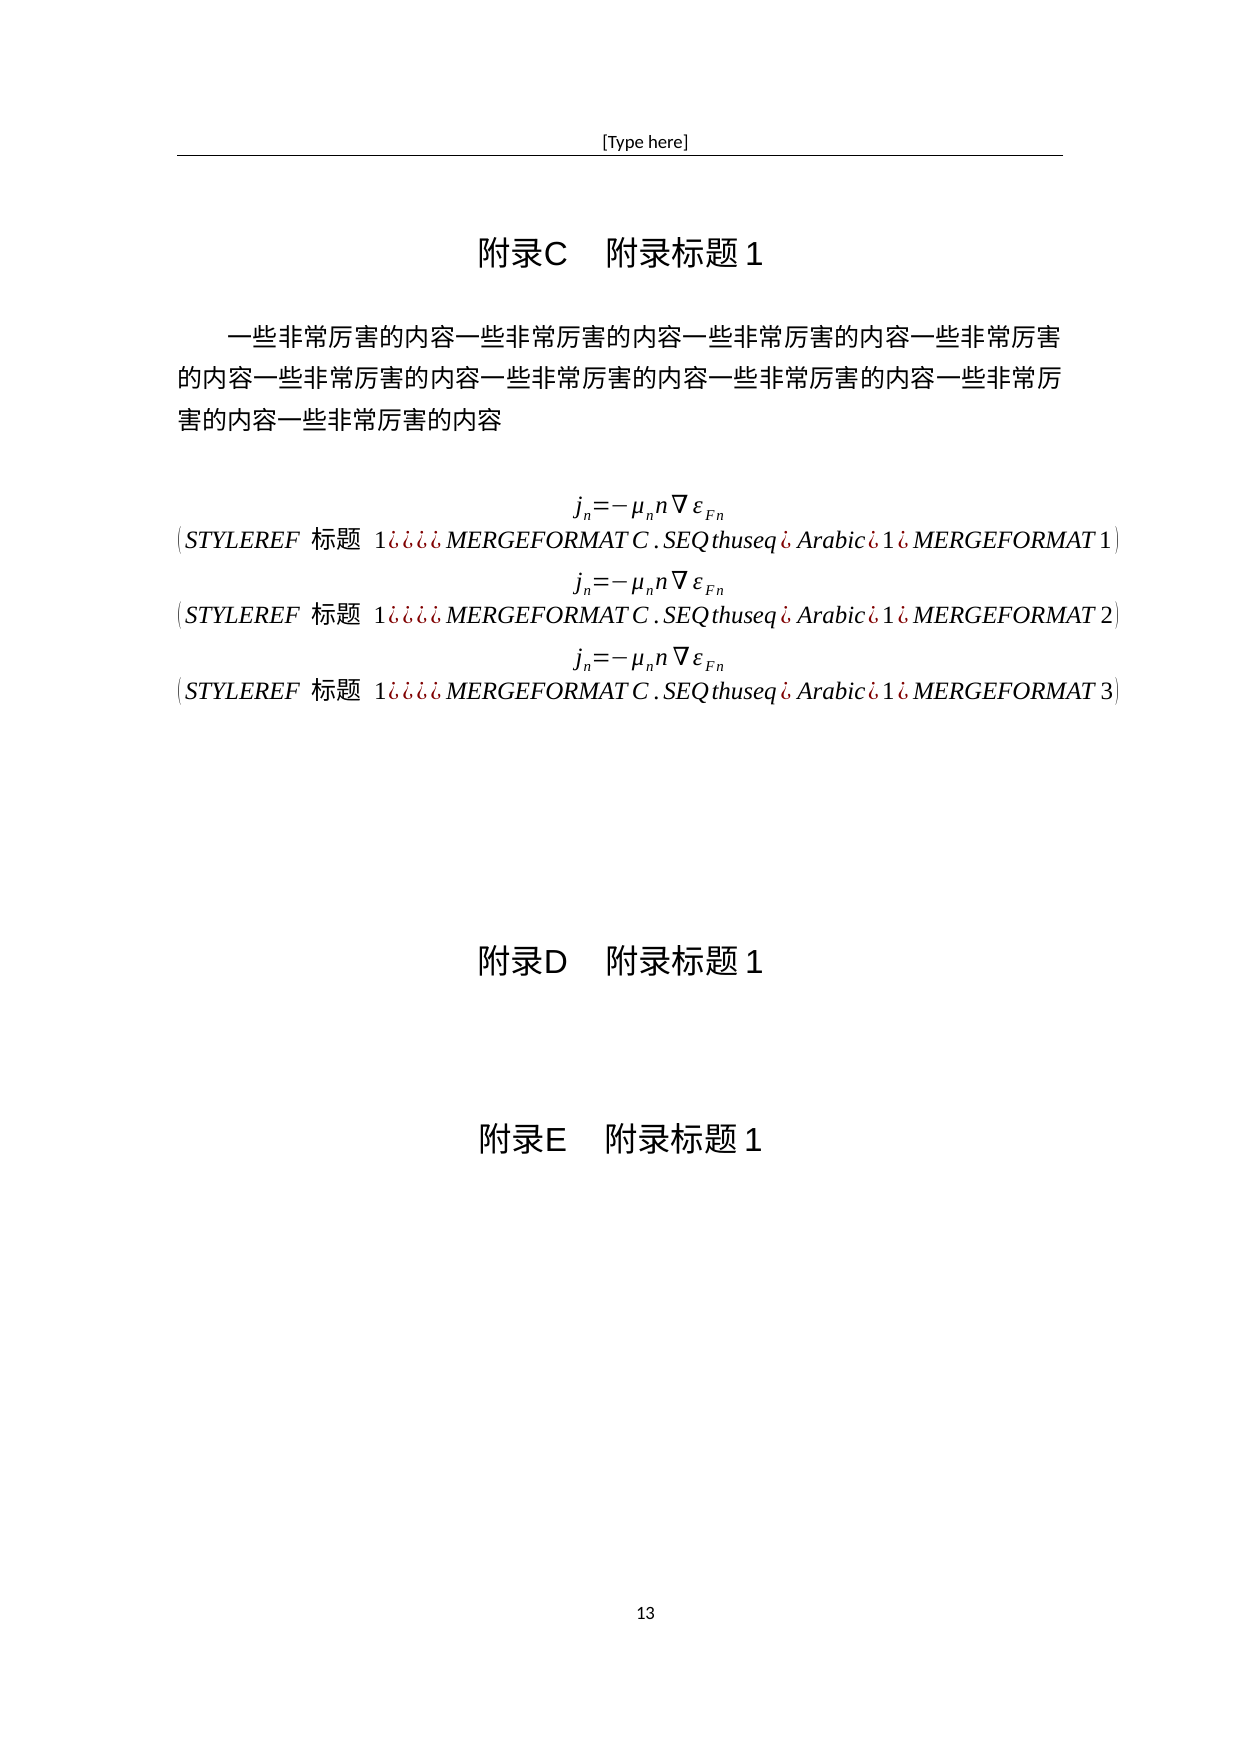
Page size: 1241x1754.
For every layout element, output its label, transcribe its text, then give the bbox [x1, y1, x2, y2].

subtitle 附录标题1 [177, 227, 1063, 275]
text 一些非常厉害的内容一些非常厉害的内容一些非常厉害的内容一些非常厉害的内容一些非常厉害的内容一些非常厉害的内容一些非常厉害的内容一些非常厉害的内容一些非常厉害的内容 [177, 313, 1063, 438]
subtitle 附录标题1 [177, 1112, 1063, 1161]
subtitle 附录标题1 [177, 935, 1063, 983]
